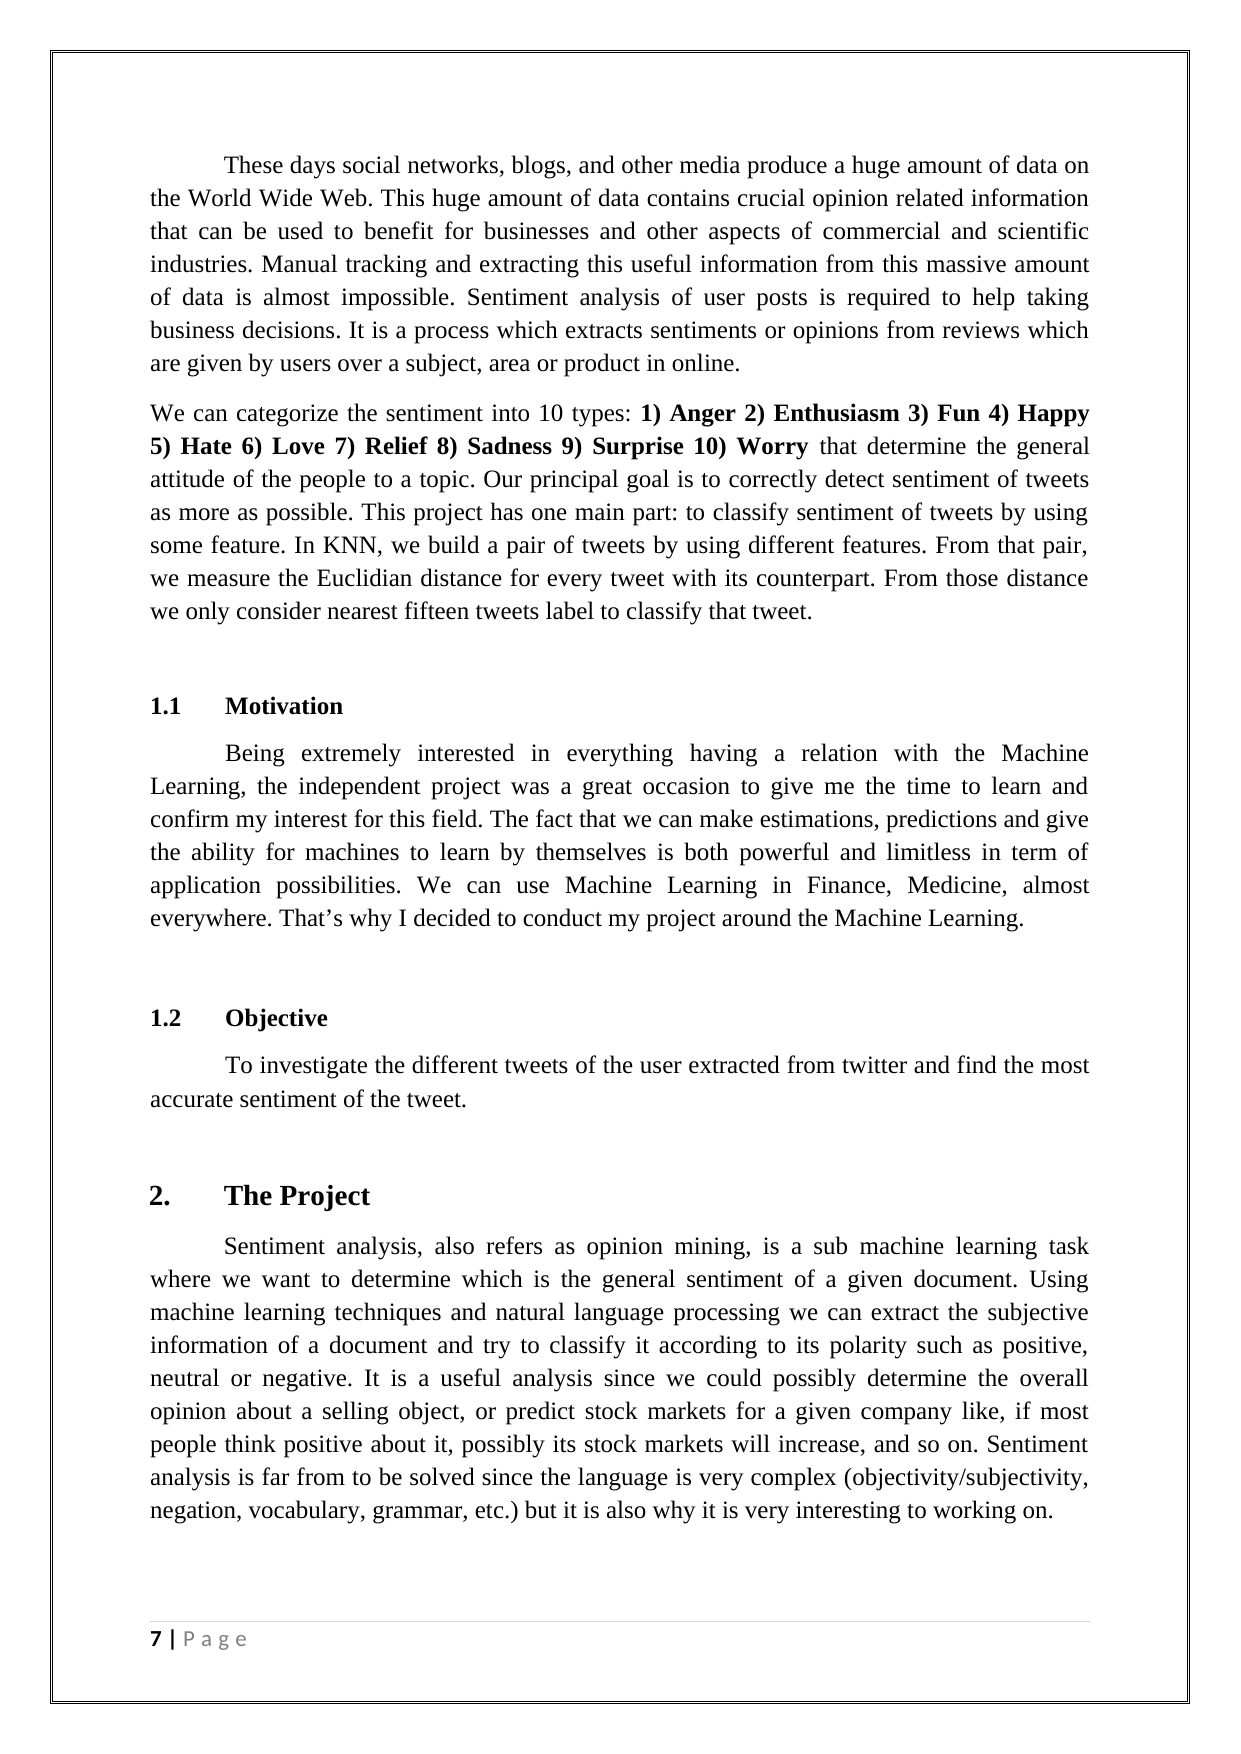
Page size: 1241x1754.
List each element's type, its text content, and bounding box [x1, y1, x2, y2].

list The Project [148, 1178, 1090, 1212]
text 1.2 Objective [150, 1003, 1090, 1032]
text We can categorize the sentiment into 10 types: 1) Anger 2) Enthusiasm 3) Fun 4) Happy 5) Hate 6) Love 7) Relief 8) Sadness 9) Surprise 10) Worry that determine the general attitude of the people to a topic. Our principal goal is to correctly detect sentiment of tweets as more as possible. This project has one main part: to classify sentiment of tweets by using some feature. In KNN, we build a pair of tweets by using different features. From that pair, we measure the Euclidian distance for every tweet with its counterpart. From those distance we only consider nearest fifteen tweets label to classify that tweet. [150, 398, 1090, 625]
text These days social networks, blogs, and other media produce a huge amount of data on the World Wide Web. This huge amount of data contains crucial opinion related information that can be used to benefit for businesses and other aspects of commercial and scientific industries. Manual tracking and extracting this useful information from this massive amount of data is almost impossible. Sentiment analysis of user posts is required to help taking business decisions. It is a process which extracts sentiments or opinions from reviews which are given by users over a subject, area or product in online. [150, 150, 1090, 377]
text Sentiment analysis, also refers as opinion mining, is a sub machine learning task where we want to determine which is the general sentiment of a given document. Using machine learning techniques and natural language processing we can extract the subjective information of a document and try to classify it according to its polarity such as positive, neutral or negative. It is a useful analysis since we could possibly determine the overall opinion about a selling object, or predict stock markets for a given company like, if most people think positive about it, possibly its stock markets will increase, and so on. Sentiment analysis is far from to be solved since the language is very complex (objectivity/subjectivity, negation, vocabulary, grammar, etc.) but it is also why it is very interesting to working on. [150, 1231, 1090, 1524]
text 1.1 Motivation [150, 691, 1090, 719]
text Being extremely interested in everything having a relation with the Machine Learning, the independent project was a great occasion to give me the time to learn and confirm my interest for this field. The fact that we can make estimations, predictions and give the ability for machines to learn by themselves is both powerful and limitless in term of application possibilities. We can use Machine Learning in Finance, Medicine, almost everywhere. That’s why I decided to conduct my project around the Machine Learning. [150, 738, 1090, 932]
text To investigate the different tweets of the user extracted from twitter and find the most accurate sentiment of the tweet. [150, 1051, 1090, 1112]
